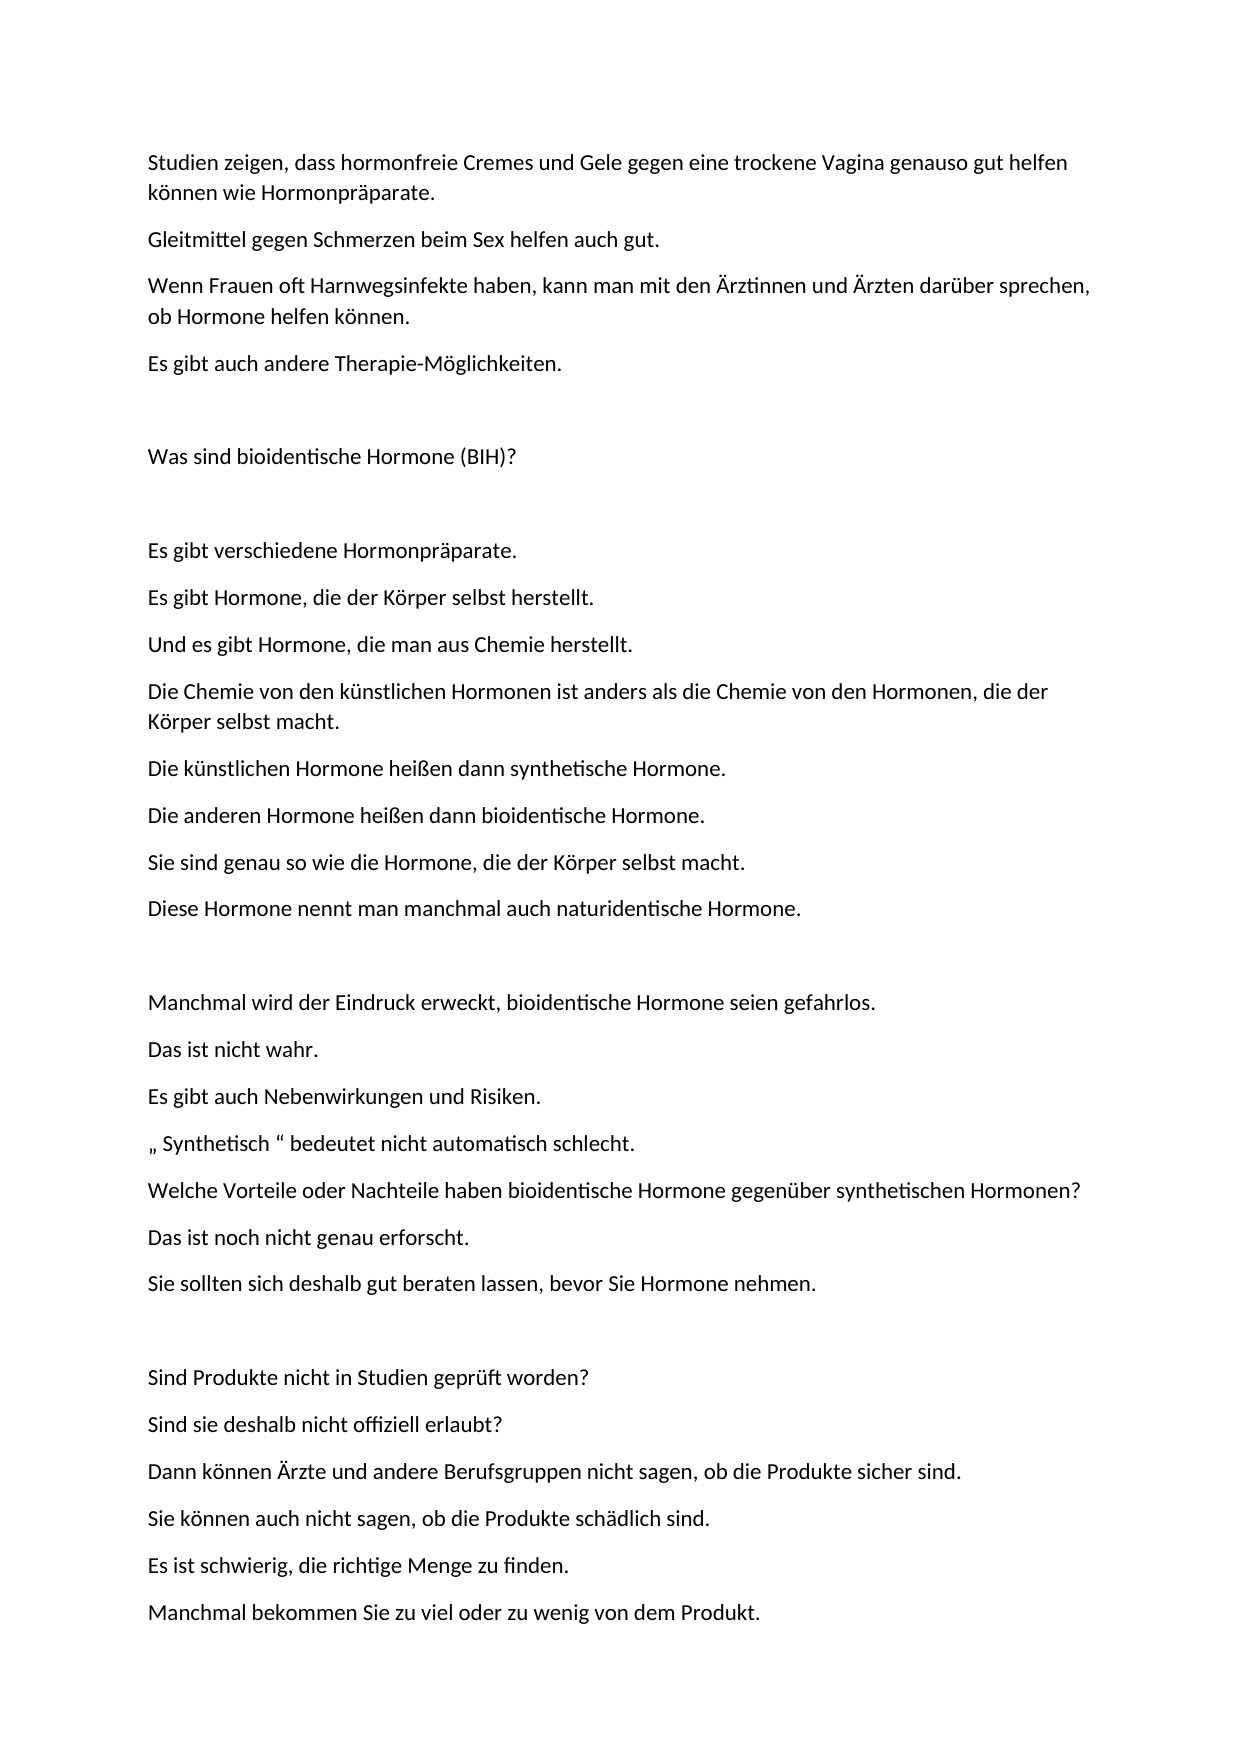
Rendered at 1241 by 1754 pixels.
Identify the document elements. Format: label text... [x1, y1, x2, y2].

text Es gibt Hormone, die der Körper selbst herstellt. [148, 583, 1093, 611]
text Die künstlichen Hormone heißen dann synthetische Hormone. [148, 754, 1093, 782]
text Manchmal bekommen Sie zu viel oder zu wenig von dem Produkt. [148, 1598, 1093, 1626]
text Manchmal wird der Eindruck erweckt, bioidentische Hormone seien gefahrlos. [148, 988, 1093, 1016]
text Es gibt auch andere Therapie-Möglichkeiten. [148, 349, 1093, 377]
text Was sind bioidentische Hormone (BIH)? [148, 442, 1093, 470]
text Welche Vorteile oder Nachteile haben bioidentische Hormone gegenüber synthetischen Hormonen? [148, 1176, 1093, 1204]
text Sie sind genau so wie die Hormone, die der Körper selbst macht. [148, 848, 1093, 876]
text Sind sie deshalb nicht offiziell erlaubt? [148, 1410, 1093, 1438]
text Wenn Frauen oft Harnwegsinfekte haben, kann man mit den Ärztinnen und Ärzten darüber sprechen, ob Hormone helfen können. [148, 272, 1093, 330]
text Studien zeigen, dass hormonfreie Cremes und Gele gegen eine trockene Vagina genauso gut helfen können wie Hormonpräparate. [148, 148, 1093, 206]
text Das ist noch nicht genau erforscht. [148, 1223, 1093, 1251]
text Das ist nicht wahr. [148, 1035, 1093, 1063]
text Und es gibt Hormone, die man aus Chemie herstellt. [148, 630, 1093, 658]
text Dann können Ärzte und andere Berufsgruppen nicht sagen, ob die Produkte sicher sind. [148, 1457, 1093, 1485]
text Es ist schwierig, die richtige Menge zu finden. [148, 1551, 1093, 1579]
text Die anderen Hormone heißen dann bioidentische Hormone. [148, 801, 1093, 829]
text Diese Hormone nennt man manchmal auch naturidentische Hormone. [148, 894, 1093, 922]
text Die Chemie von den künstlichen Hormonen ist anders als die Chemie von den Hormonen, die der Körper selbst macht. [148, 677, 1093, 735]
text Sind Produkte nicht in Studien geprüft worden? [148, 1363, 1093, 1391]
text Es gibt verschiedene Hormonpräparate. [148, 536, 1093, 564]
text Sie können auch nicht sagen, ob die Produkte schädlich sind. [148, 1504, 1093, 1532]
text Es gibt auch Nebenwirkungen und Risiken. [148, 1082, 1093, 1110]
text Sie sollten sich deshalb gut beraten lassen, bevor Sie Hormone nehmen. [148, 1269, 1093, 1297]
text „ Synthetisch “ bedeutet nicht automatisch schlecht. [148, 1129, 1093, 1157]
text Gleitmittel gegen Schmerzen beim Sex helfen auch gut. [148, 225, 1093, 253]
